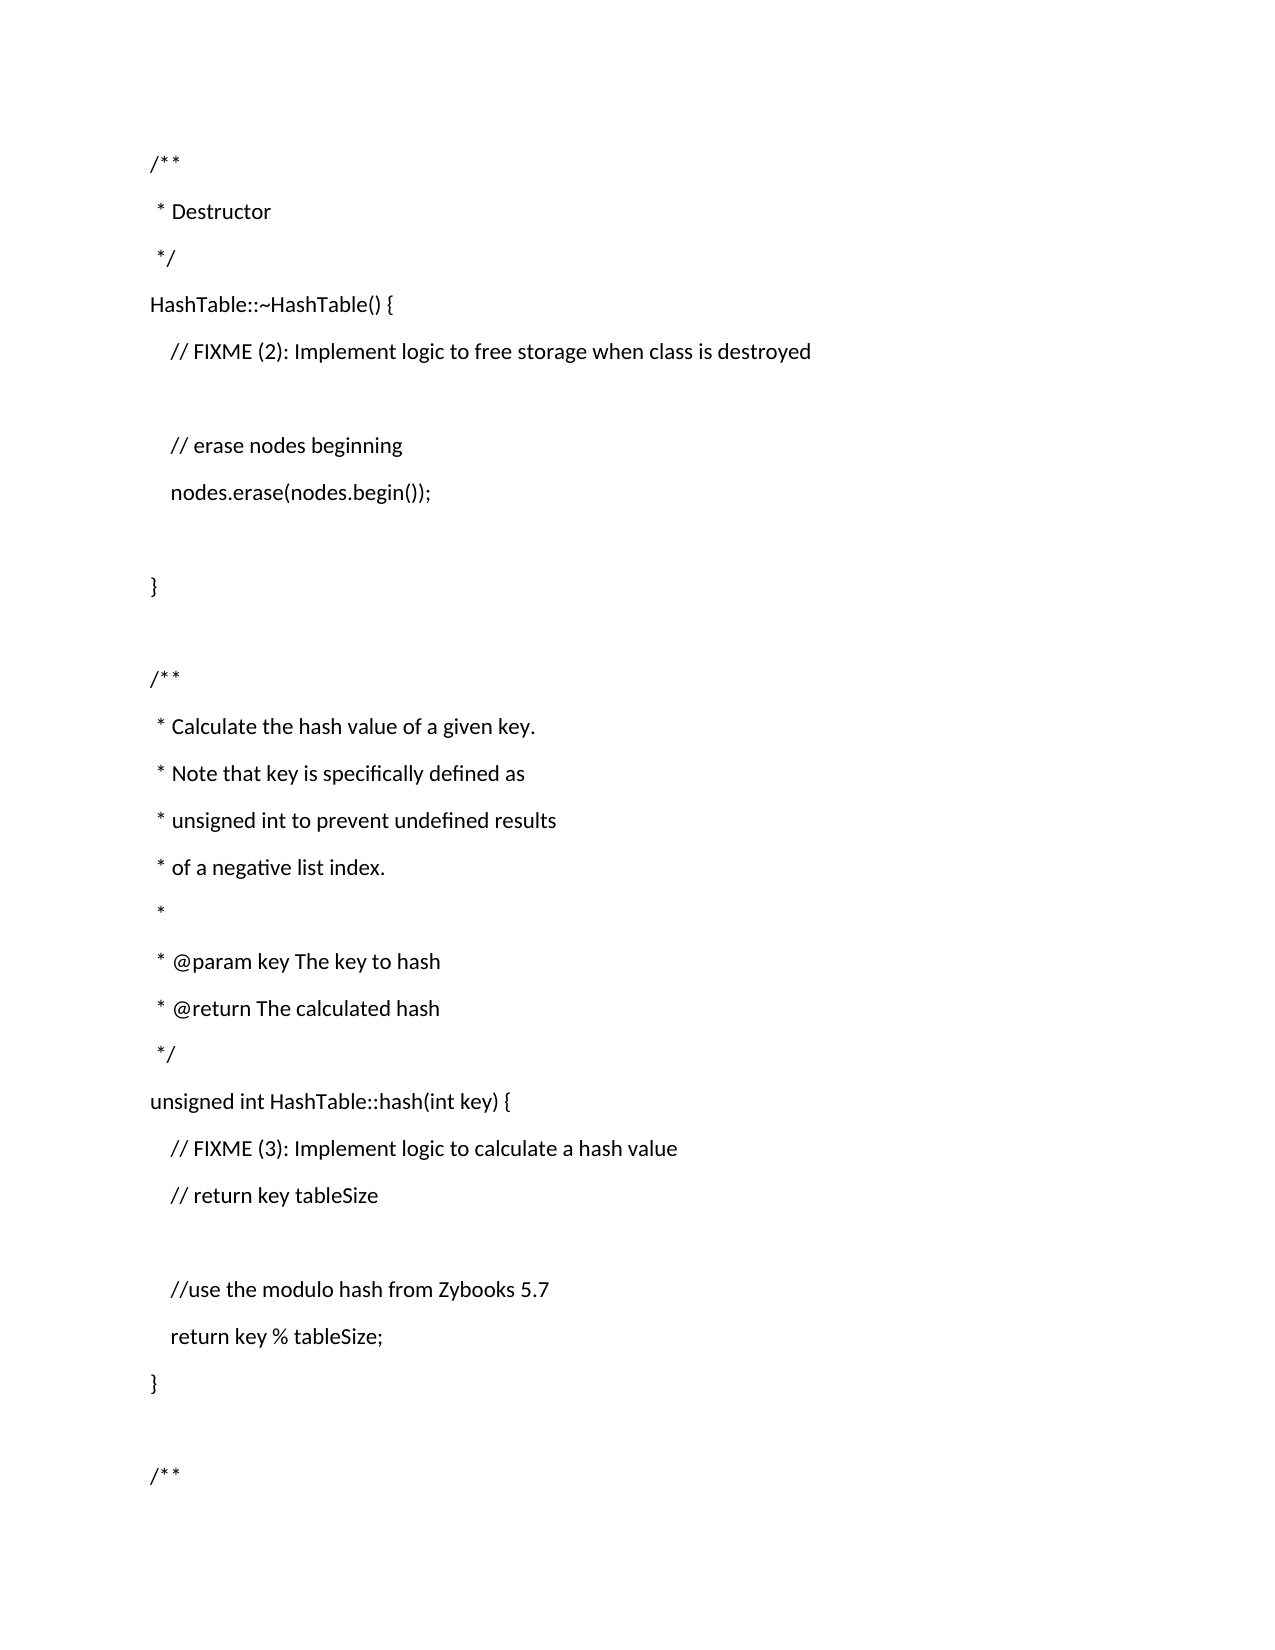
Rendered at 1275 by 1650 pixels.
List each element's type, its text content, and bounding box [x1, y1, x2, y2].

text * Note that key is specifically defined as [150, 759, 1125, 787]
text * Calculate the hash value of a given key. [150, 712, 1125, 741]
text } [150, 572, 1125, 600]
text * Destructor [150, 197, 1125, 225]
text */ [150, 244, 1125, 272]
text // FIXME (3): Implement logic to calculate a hash value [150, 1134, 1125, 1162]
text // erase nodes beginning [150, 431, 1125, 459]
text /** [150, 150, 1125, 178]
text * @return The calculated hash [150, 994, 1125, 1022]
text nodes.erase(nodes.begin()); [150, 478, 1125, 506]
text * @param key The key to hash [150, 947, 1125, 975]
text */ [150, 1041, 1125, 1069]
text return key % tableSize; [150, 1322, 1125, 1350]
text unsigned int HashTable::hash(int key) { [150, 1087, 1125, 1116]
text //use the modulo hash from Zybooks 5.7 [150, 1275, 1125, 1303]
text * unsigned int to prevent undefined results [150, 806, 1125, 834]
text HashTable::~HashTable() { [150, 291, 1125, 319]
text } [150, 1369, 1125, 1397]
text // FIXME (2): Implement logic to free storage when class is destroyed [150, 337, 1125, 366]
text /** [150, 1462, 1125, 1491]
text * [150, 900, 1125, 928]
text /** [150, 666, 1125, 694]
text // return key tableSize [150, 1181, 1125, 1209]
text * of a negative list index. [150, 853, 1125, 881]
